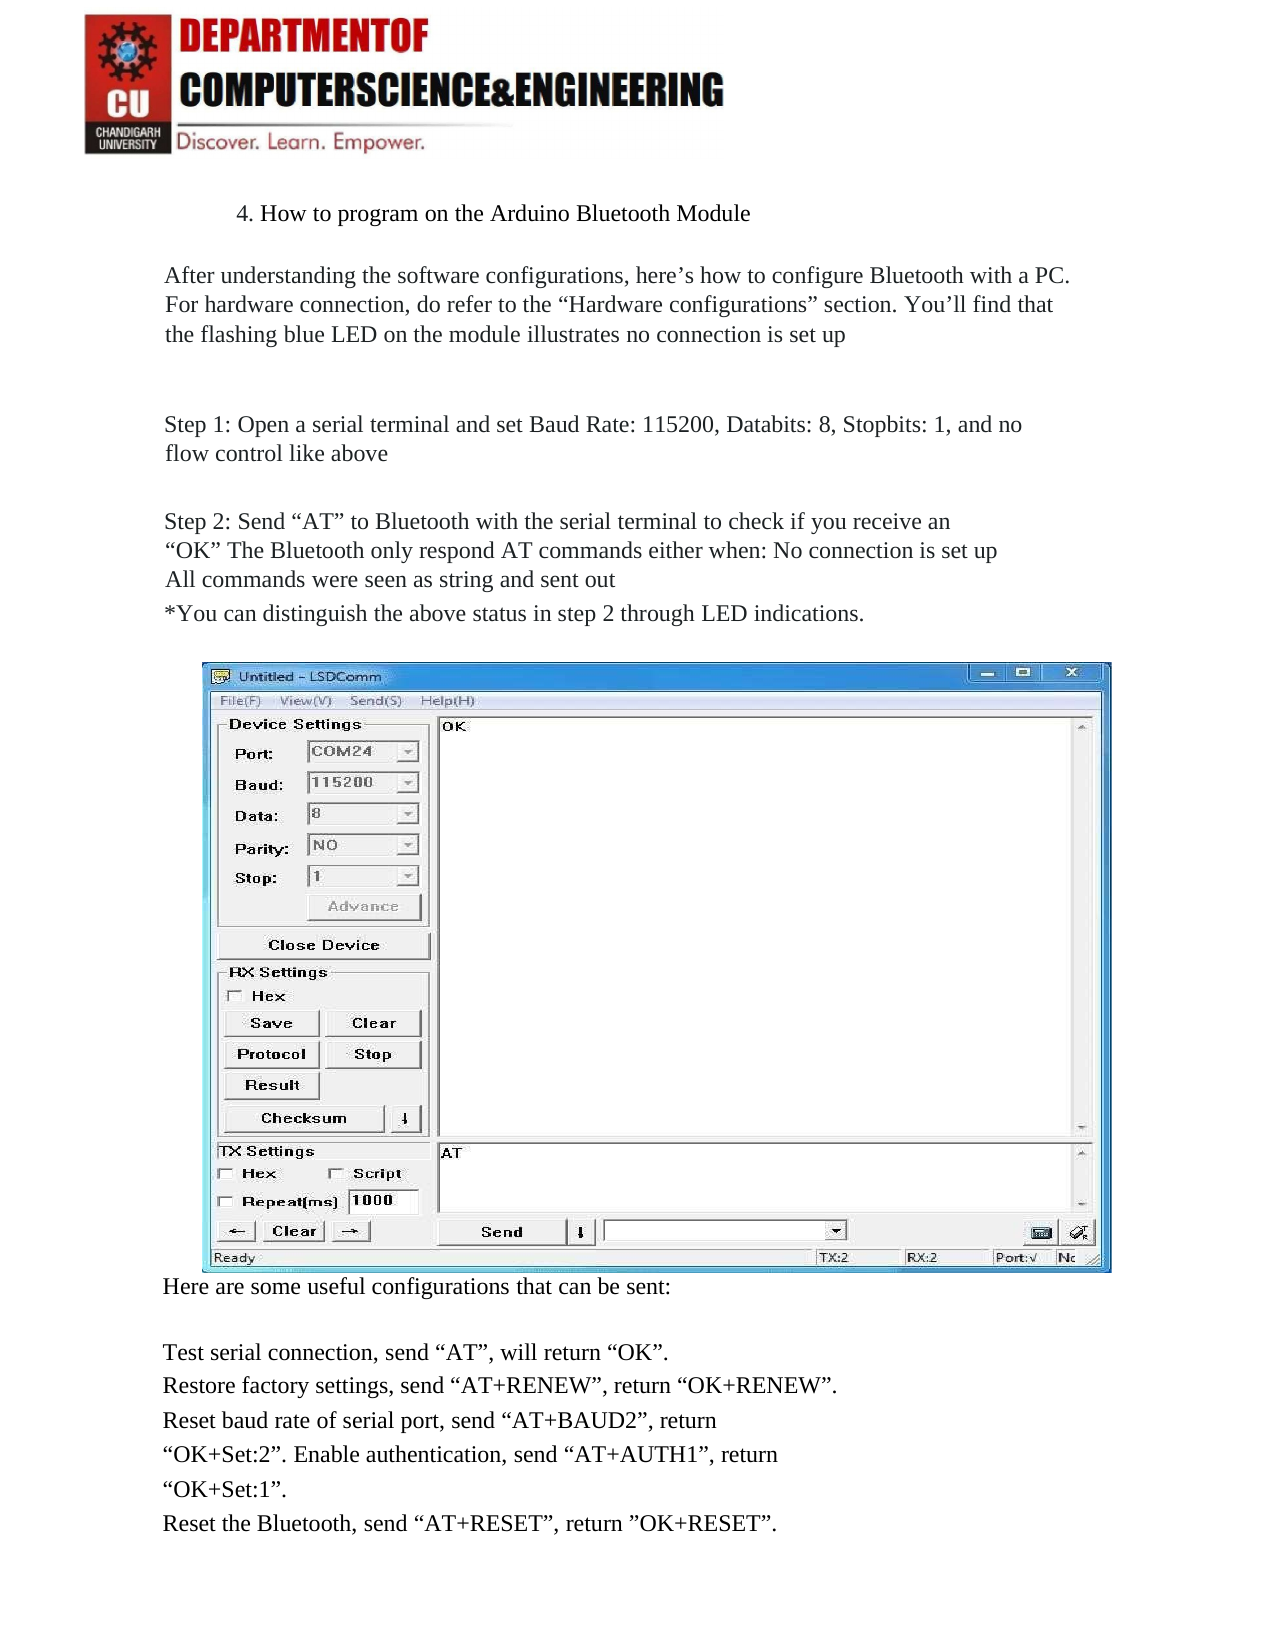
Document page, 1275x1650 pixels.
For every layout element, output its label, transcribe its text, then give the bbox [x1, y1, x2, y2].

text Restore factory settings, send “AT+RENEW”, return “OK+RENEW”. Reset baud rate of serial port, send “AT+BAUD2”, return “OK+Set:2”. Enable authentication, send “AT+AUTH1”, return “OK+Set:1”. [162, 1371, 847, 1502]
text Step 1: Open a serial terminal and set Baud Rate: 115200, Databits: 8, Stopbits: 1, and no flow control like above [164, 410, 1072, 467]
list How to program on the Arduino Bluetooth Module [236, 199, 1135, 227]
picture [202, 662, 1112, 1273]
text Here are some useful configurations that can be sent: Test serial connection, send “AT”, will return “OK”. [162, 659, 671, 1365]
text After understanding the software configurations, here’s how to configure Bluetooth with a PC. For hardware connection, do refer to the “Hardware configurations” section. You’ll find that the flashing blue LED on the module illustrates no connection is set up [164, 261, 1088, 347]
text Reset the Bluetooth, send “AT+RESET”, return ”OK+RESET”. [162, 1509, 1135, 1537]
text *You can distinguish the above status in step 2 through LED indications. [164, 599, 1135, 626]
picture [83, 7, 725, 159]
text Step 2: Send “AT” to Bluetooth with the serial terminal to check if you receive an “OK” The Bluetooth only respond AT commands either when: No connection is set up All commands were seen as string and sent out [164, 507, 1011, 593]
